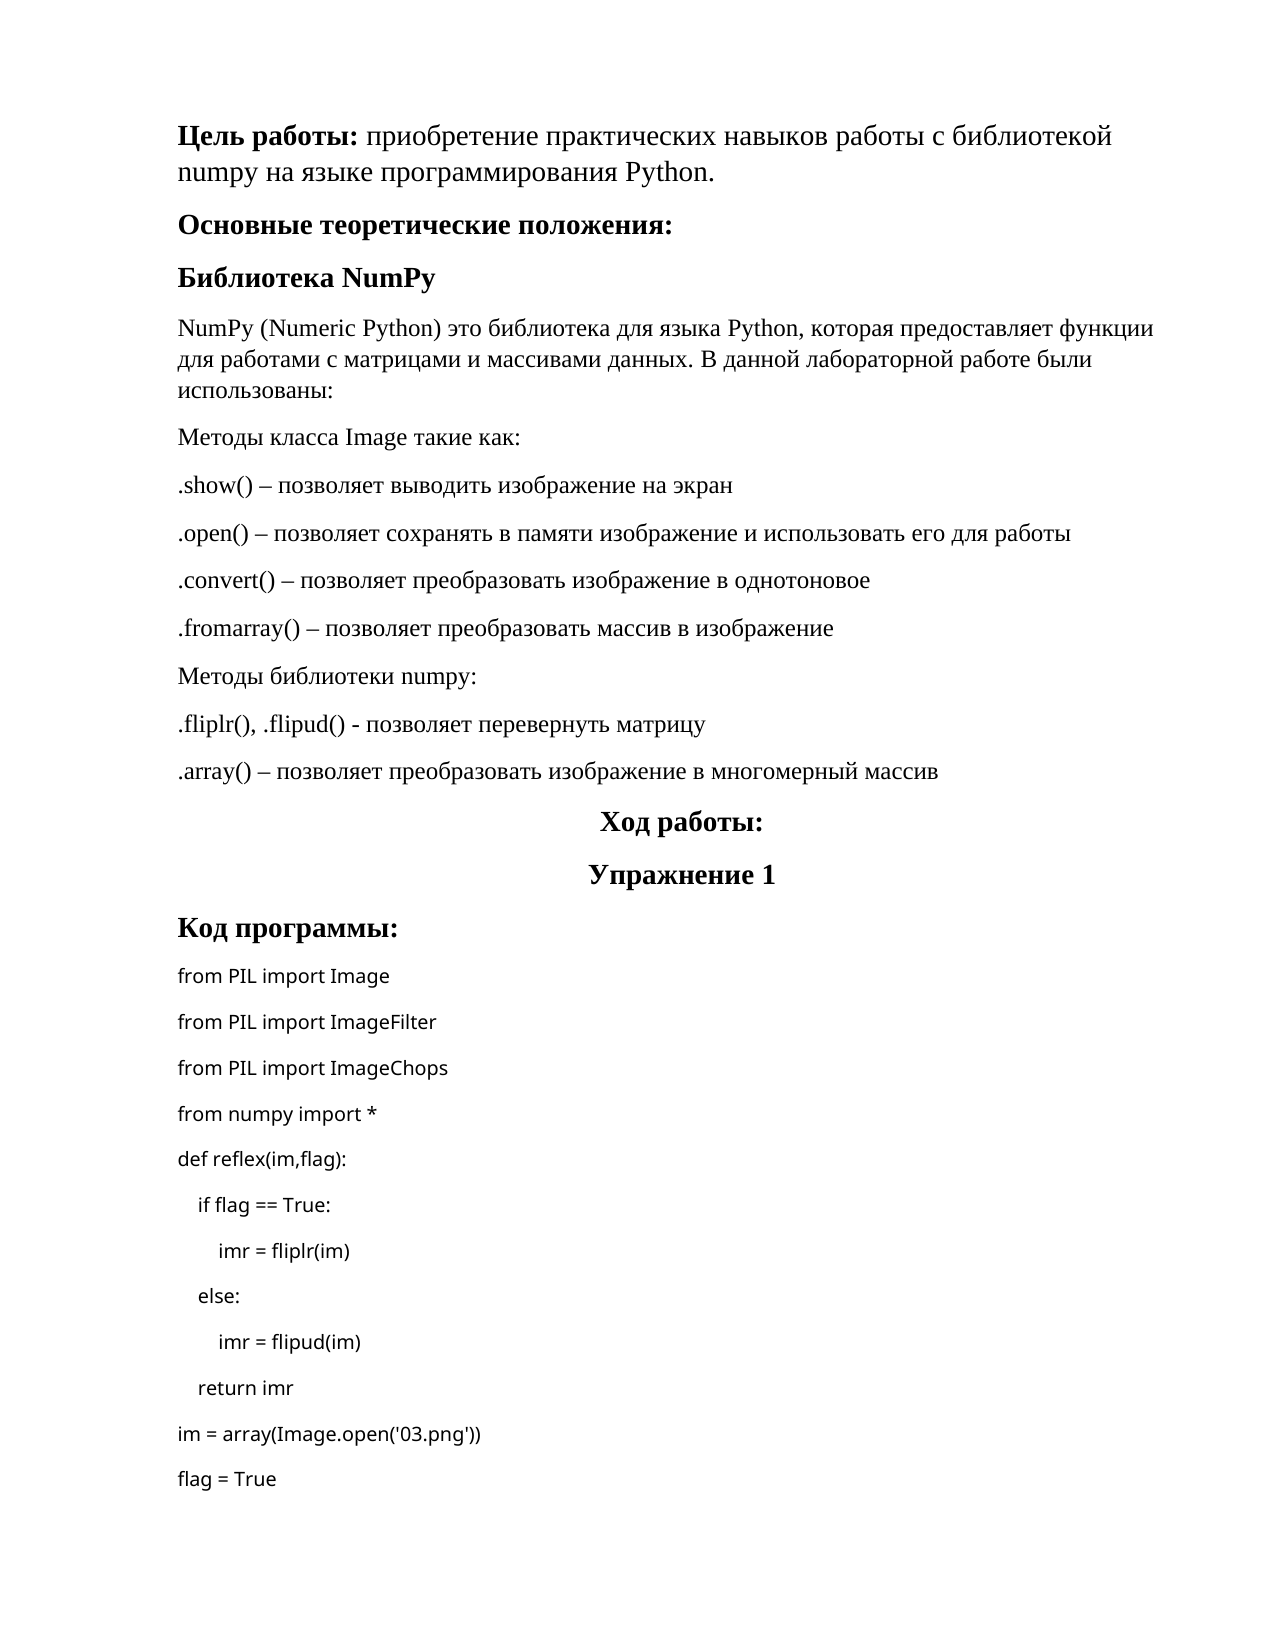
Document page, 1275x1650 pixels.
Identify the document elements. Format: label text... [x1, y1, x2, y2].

text Цель работы: приобретение практических навыков работы с библиотекой numpy на языке программирования Python. [177, 118, 1186, 188]
text from numpy import * [177, 1100, 1186, 1127]
text .fromarray() – позволяет преобразовать массив в изображение [177, 613, 1186, 642]
text .show() – позволяет выводить изображение на экран [177, 470, 1186, 499]
text .open() – позволяет сохранять в памяти изображение и использовать его для работы [177, 518, 1186, 547]
text .array() – позволяет преобразовать изображение в многомерный массив [177, 756, 1186, 785]
text Ход работы: [177, 804, 1186, 838]
text Упражнение 1 [177, 857, 1186, 891]
text Основные теоретические положения: [177, 207, 1186, 241]
text flag = True [177, 1466, 1186, 1493]
text imr = fliplr(im) [177, 1237, 1186, 1264]
text from PIL import Image [177, 963, 1186, 989]
text Методы класса Image такие как: [177, 422, 1186, 451]
text from PIL import ImageFilter [177, 1008, 1186, 1035]
text from PIL import ImageChops [177, 1054, 1186, 1081]
text Методы библиотеки numpy: [177, 661, 1186, 690]
text .convert() – позволяет преобразовать изображение в однотоновое [177, 566, 1186, 594]
text Код программы: [177, 910, 1186, 943]
text NumPy (Numeric Python) это библиотека для языка Python, которая предоставляет функции для работами с матрицами и массивами данных. В данной лабораторной работе были использованы: [177, 313, 1186, 403]
text if flag == True: [177, 1191, 1186, 1218]
text return imr [177, 1374, 1186, 1401]
text Библиотека NumPy [177, 260, 1186, 293]
text im = array(Image.open('03.png')) [177, 1420, 1186, 1447]
text .fliplr(), .flipud() - позволяет перевернуть матрицу [177, 709, 1186, 737]
text def reflex(im,flag): [177, 1146, 1186, 1172]
text else: [177, 1283, 1186, 1310]
text imr = flipud(im) [177, 1328, 1186, 1355]
